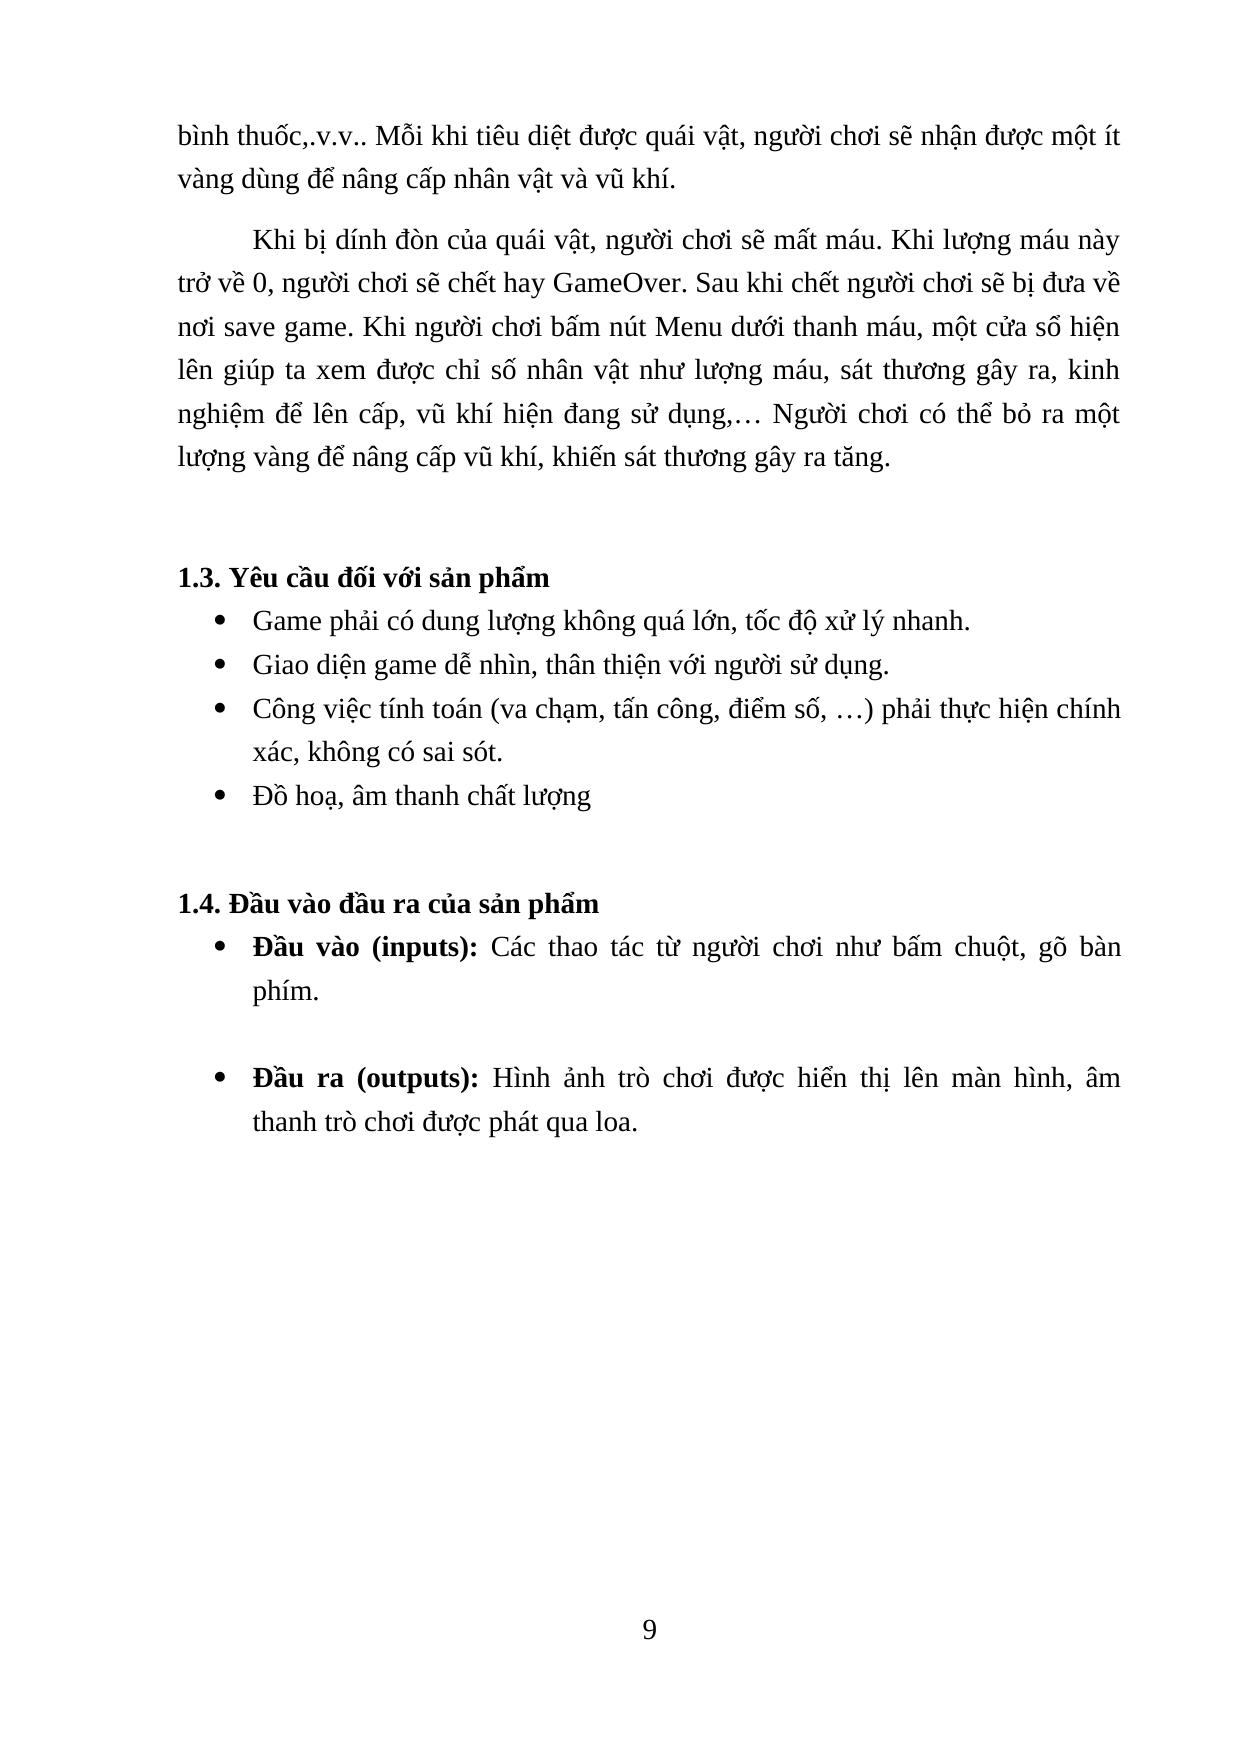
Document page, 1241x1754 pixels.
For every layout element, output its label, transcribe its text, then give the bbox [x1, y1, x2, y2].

list Ðầu ra (outputs): Hình ảnh trò chơi được hiển thị lên màn hình, âm thanh trò chơi được phát qua loa. [215, 1060, 1122, 1137]
list Ðầu vào (inputs): Các thao tác từ người chơi như bấm chuột, gõ bàn phím. [215, 929, 1122, 1007]
list Đồ hoạ, âm thanh chất lượng [215, 778, 1122, 812]
list Công việc tính toán (va chạm, tấn công, điểm số, …) phải thực hiện chính xác, không có sai sót. [215, 691, 1122, 768]
list Giao diện game dễ nhìn, thân thiện với người sử dụng. [215, 647, 1122, 681]
subtitle 1.3. Yêu cầu đối với sản phẩm [177, 560, 1122, 593]
list Game phải có dung lượng không quá lớn, tốc độ xử lý nhanh. [215, 603, 1122, 637]
subtitle 1.4. Đầu vào đầu ra của sản phẩm [177, 886, 1122, 919]
text Khi bị dính đòn của quái vật, người chơi sẽ mất máu. Khi lượng máu này trở về 0, người chơi sẽ chết hay GameOver. Sau khi chết người chơi sẽ bị đưa về nơi save game. Khi người chơi bấm nút Menu dưới thanh máu, một cửa sổ hiện lên giúp ta xem được chỉ số nhân vật như lượng máu, sát thương gây ra, kinh nghiệm để lên cấp, vũ khí hiện đang sử dụng,… Người chơi có thể bỏ ra một lượng vàng để nâng cấp vũ khí, khiến sát thương gây ra tăng. [177, 222, 1122, 473]
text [177, 118, 1122, 195]
